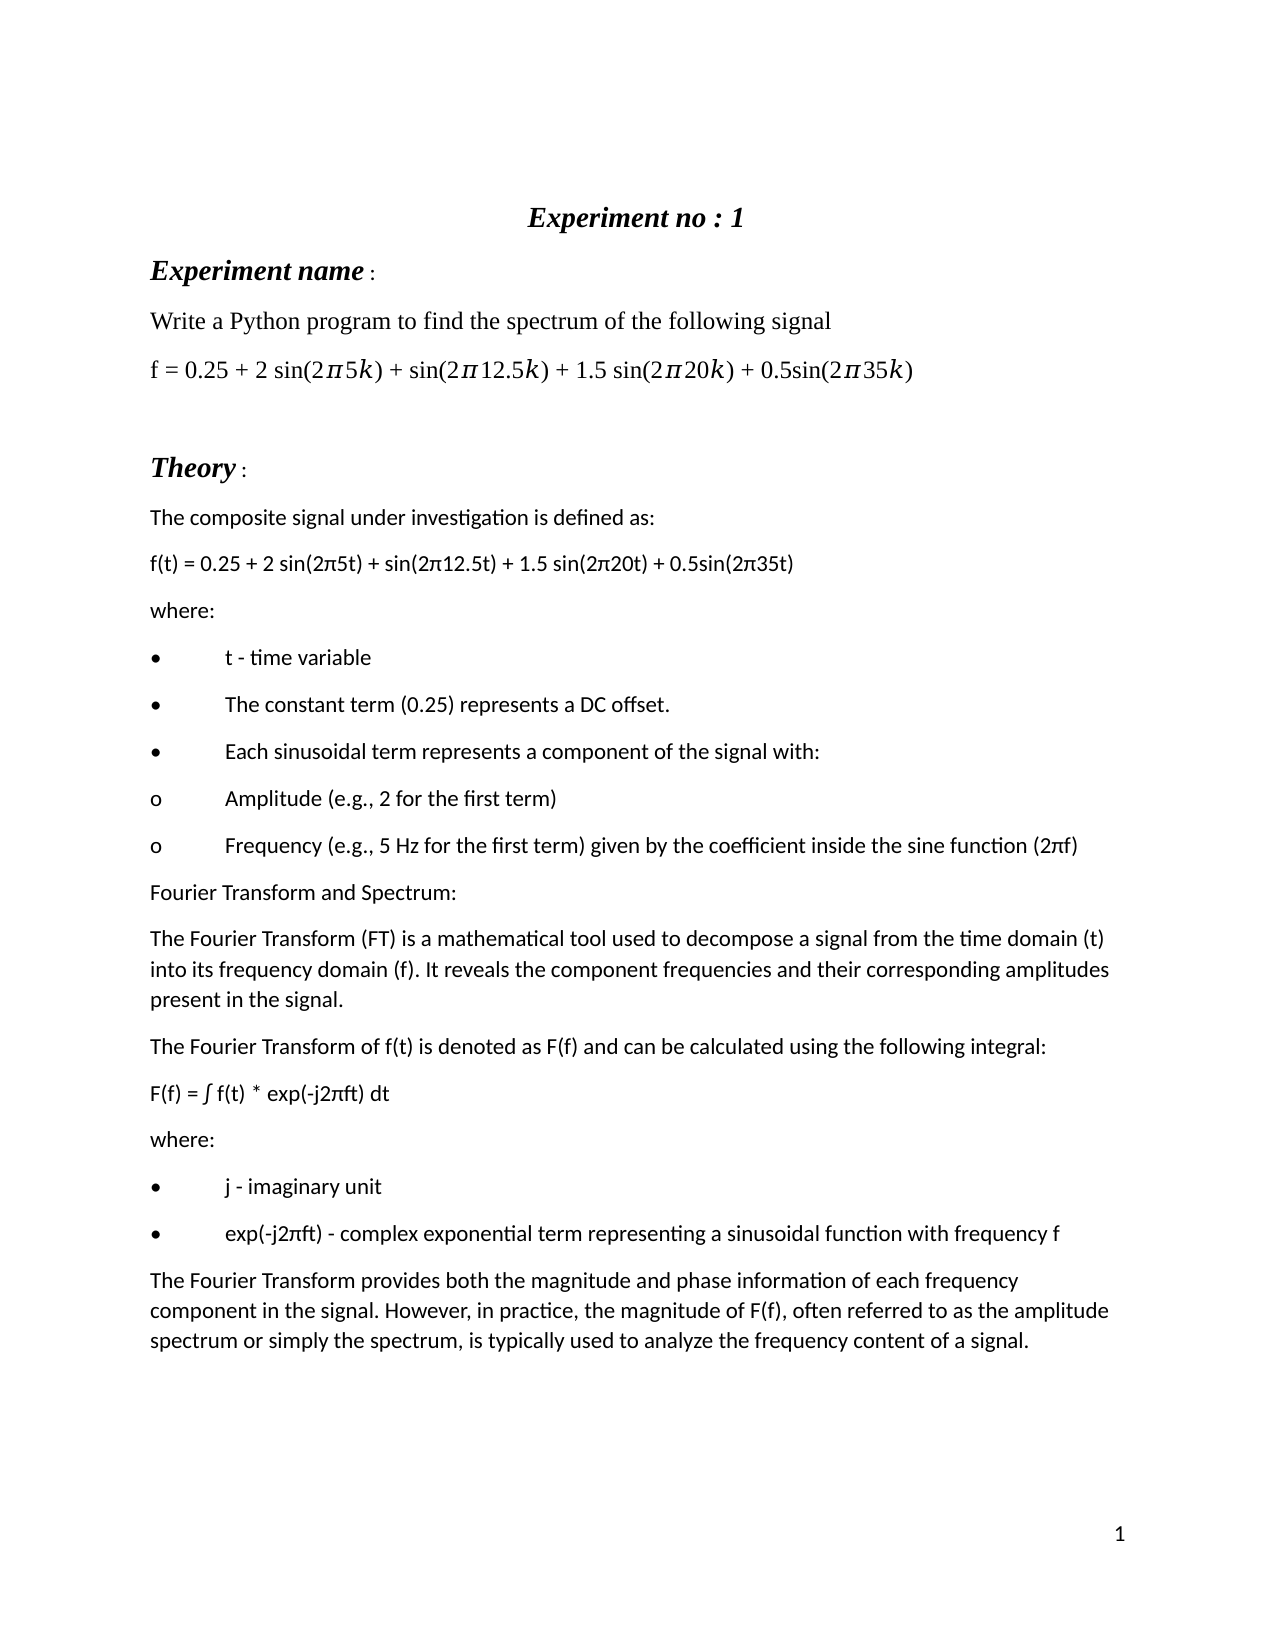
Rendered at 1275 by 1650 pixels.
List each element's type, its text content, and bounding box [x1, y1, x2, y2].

text The composite signal under investigation is defined as: [150, 503, 1125, 531]
text • Each sinusoidal term represents a component of the signal with: [150, 737, 1125, 765]
text The Fourier Transform (FT) is a mathematical tool used to decompose a signal from the time domain (t) into its frequency domain (f). It reveals the component frequencies and their corresponding amplitudes present in the signal. [150, 924, 1125, 1013]
text • exp(-j2πft) - complex exponential term representing a sinusoidal function with frequency f [150, 1219, 1125, 1247]
text where: [150, 1126, 1125, 1154]
text Experiment name : [150, 253, 1125, 287]
text where: [150, 596, 1125, 624]
text • j - imaginary unit [150, 1172, 1125, 1201]
text o Amplitude (e.g., 2 for the first term) [150, 784, 1125, 812]
text F(f) = ∫ f(t) * exp(-j2πft) dt [150, 1079, 1125, 1107]
text o Frequency (e.g., 5 Hz for the first term) given by the coefficient inside the sine function (2πf) [150, 831, 1125, 859]
text • The constant term (0.25) represents a DC offset. [150, 690, 1125, 718]
text f = 0.25 + 2 sin(2𝜋5𝑘) + sin(2𝜋12.5𝑘) + 1.5 sin(2𝜋20𝑘) + 0.5sin(2𝜋35𝑘) [150, 354, 1125, 384]
text Write a Python program to find the spectrum of the following signal [150, 306, 1125, 335]
text f(t) = 0.25 + 2 sin(2π5t) + sin(2π12.5t) + 1.5 sin(2π20t) + 0.5sin(2π35t) [150, 549, 1125, 578]
text Theory : [150, 450, 1125, 483]
text • t - time variable [150, 643, 1125, 671]
text Experiment no : 1 [150, 200, 1125, 234]
text The Fourier Transform of f(t) is denoted as F(f) and can be calculated using the following integral: [150, 1032, 1125, 1060]
text Fourier Transform and Spectrum: [150, 878, 1125, 906]
text The Fourier Transform provides both the magnitude and phase information of each frequency component in the signal. However, in practice, the magnitude of F(f), often referred to as the amplitude spectrum or simply the spectrum, is typically used to analyze the frequency content of a signal. [150, 1266, 1125, 1355]
